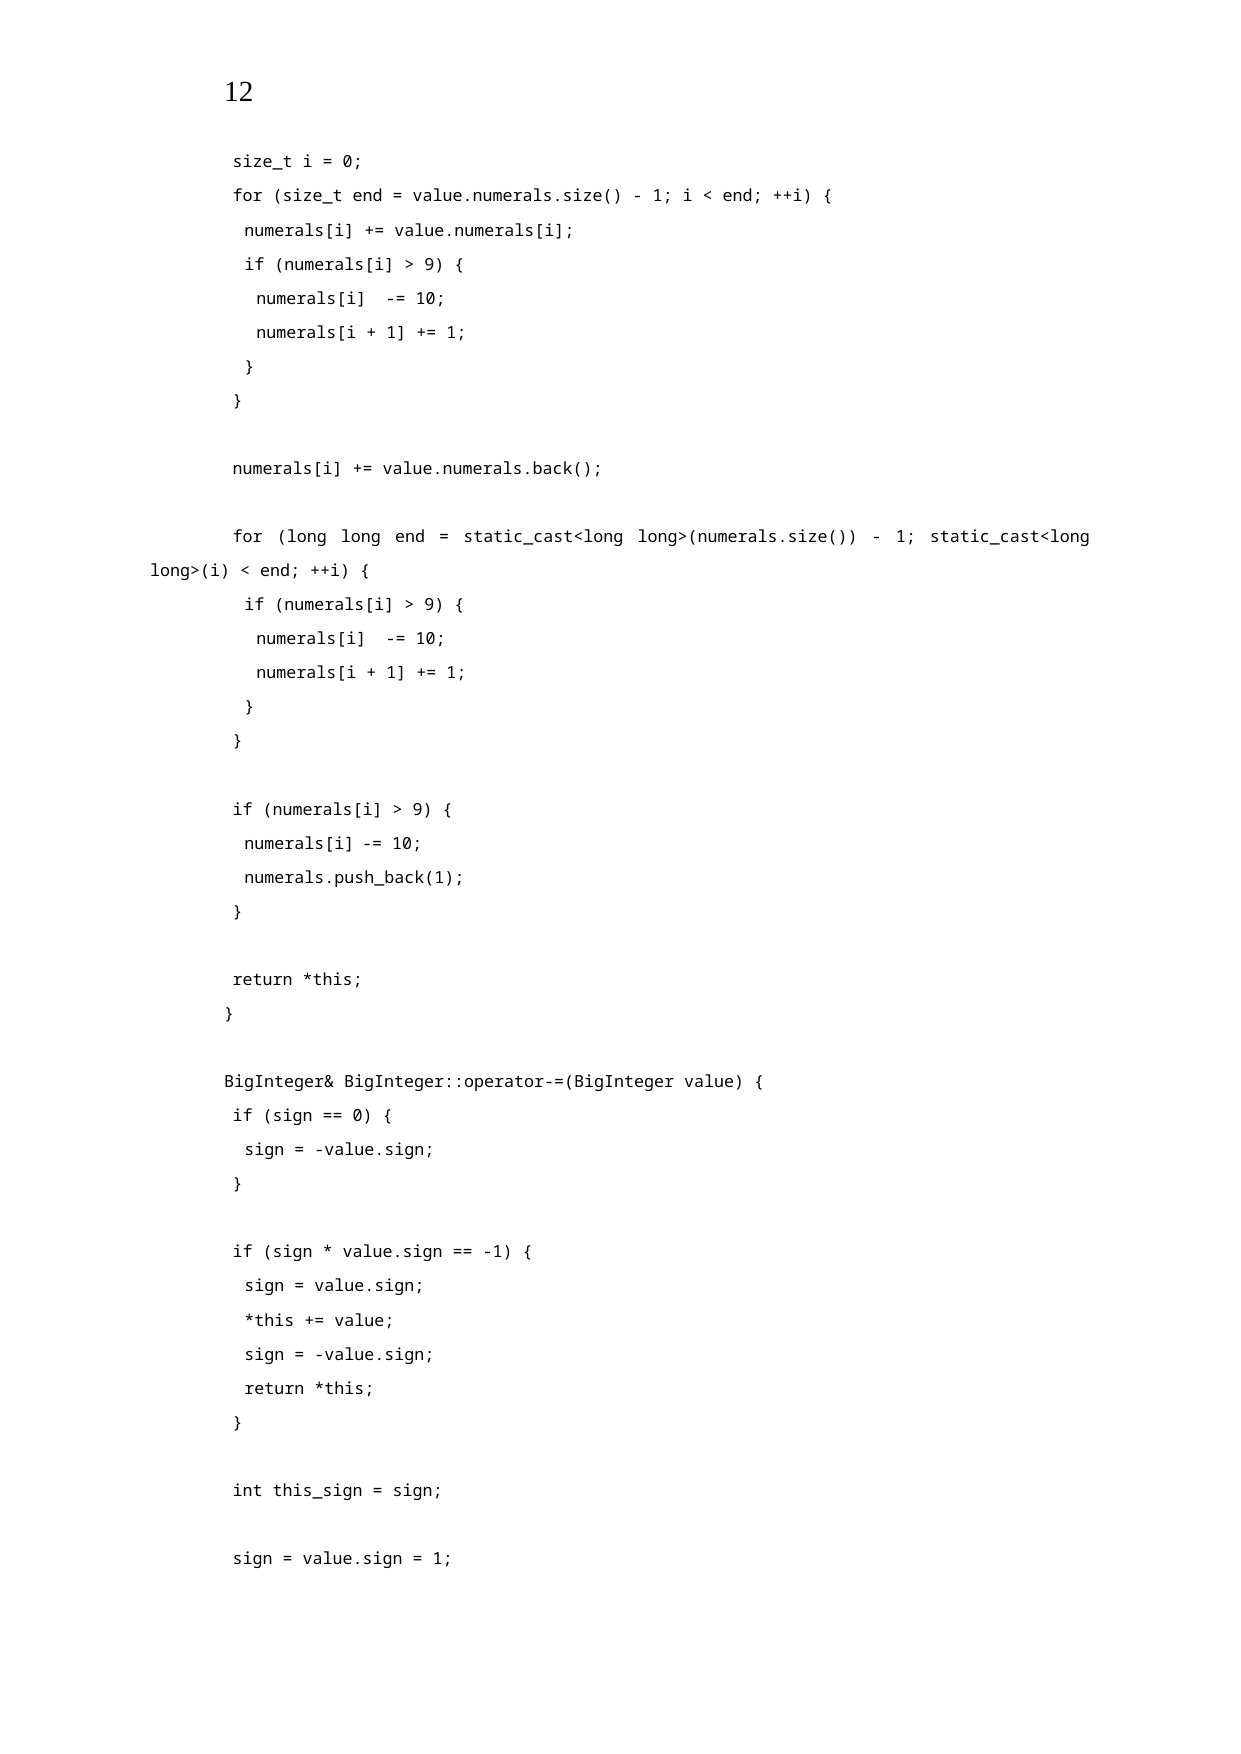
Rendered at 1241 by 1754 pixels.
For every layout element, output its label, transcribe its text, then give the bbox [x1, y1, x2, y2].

text numerals[i + 1] += 1; [150, 320, 1090, 343]
text if (sign == 0) { [150, 1104, 1090, 1126]
text numerals.push_back(1); [150, 865, 1090, 888]
text numerals[i + 1] += 1; [150, 661, 1090, 684]
text size_t i = 0; [150, 150, 1090, 173]
text } [150, 695, 1090, 718]
text } [150, 729, 1090, 752]
text for (long long end = static_cast<long long>(numerals.size()) - 1; static_cast<long long>(i) < end; ++i) { [150, 525, 1090, 581]
text if (numerals[i] > 9) { [150, 252, 1090, 275]
text sign = value.sign = 1; [150, 1547, 1090, 1569]
text for (size_t end = value.numerals.size() - 1; i < end; ++i) { [150, 184, 1090, 207]
text numerals[i] -= 10; [150, 627, 1090, 649]
text numerals[i] -= 10; [150, 831, 1090, 854]
text *this += value; [150, 1308, 1090, 1331]
text } [150, 1002, 1090, 1024]
text } [150, 899, 1090, 922]
text return *this; [150, 1376, 1090, 1399]
text if (numerals[i] > 9) { [150, 593, 1090, 616]
text sign = -value.sign; [150, 1342, 1090, 1365]
text return *this; [150, 967, 1090, 990]
text sign = -value.sign; [150, 1138, 1090, 1161]
text } [150, 354, 1090, 377]
text numerals[i] += value.numerals[i]; [150, 218, 1090, 241]
text numerals[i] += value.numerals.back(); [150, 457, 1090, 479]
text numerals[i] -= 10; [150, 286, 1090, 309]
text if (sign * value.sign == -1) { [150, 1240, 1090, 1263]
text if (numerals[i] > 9) { [150, 797, 1090, 820]
text } [150, 1172, 1090, 1194]
text } [150, 1410, 1090, 1433]
text sign = value.sign; [150, 1274, 1090, 1297]
text BigInteger& BigInteger::operator-=(BigInteger value) { [150, 1070, 1090, 1092]
text int this_sign = sign; [150, 1478, 1090, 1501]
text } [150, 388, 1090, 411]
